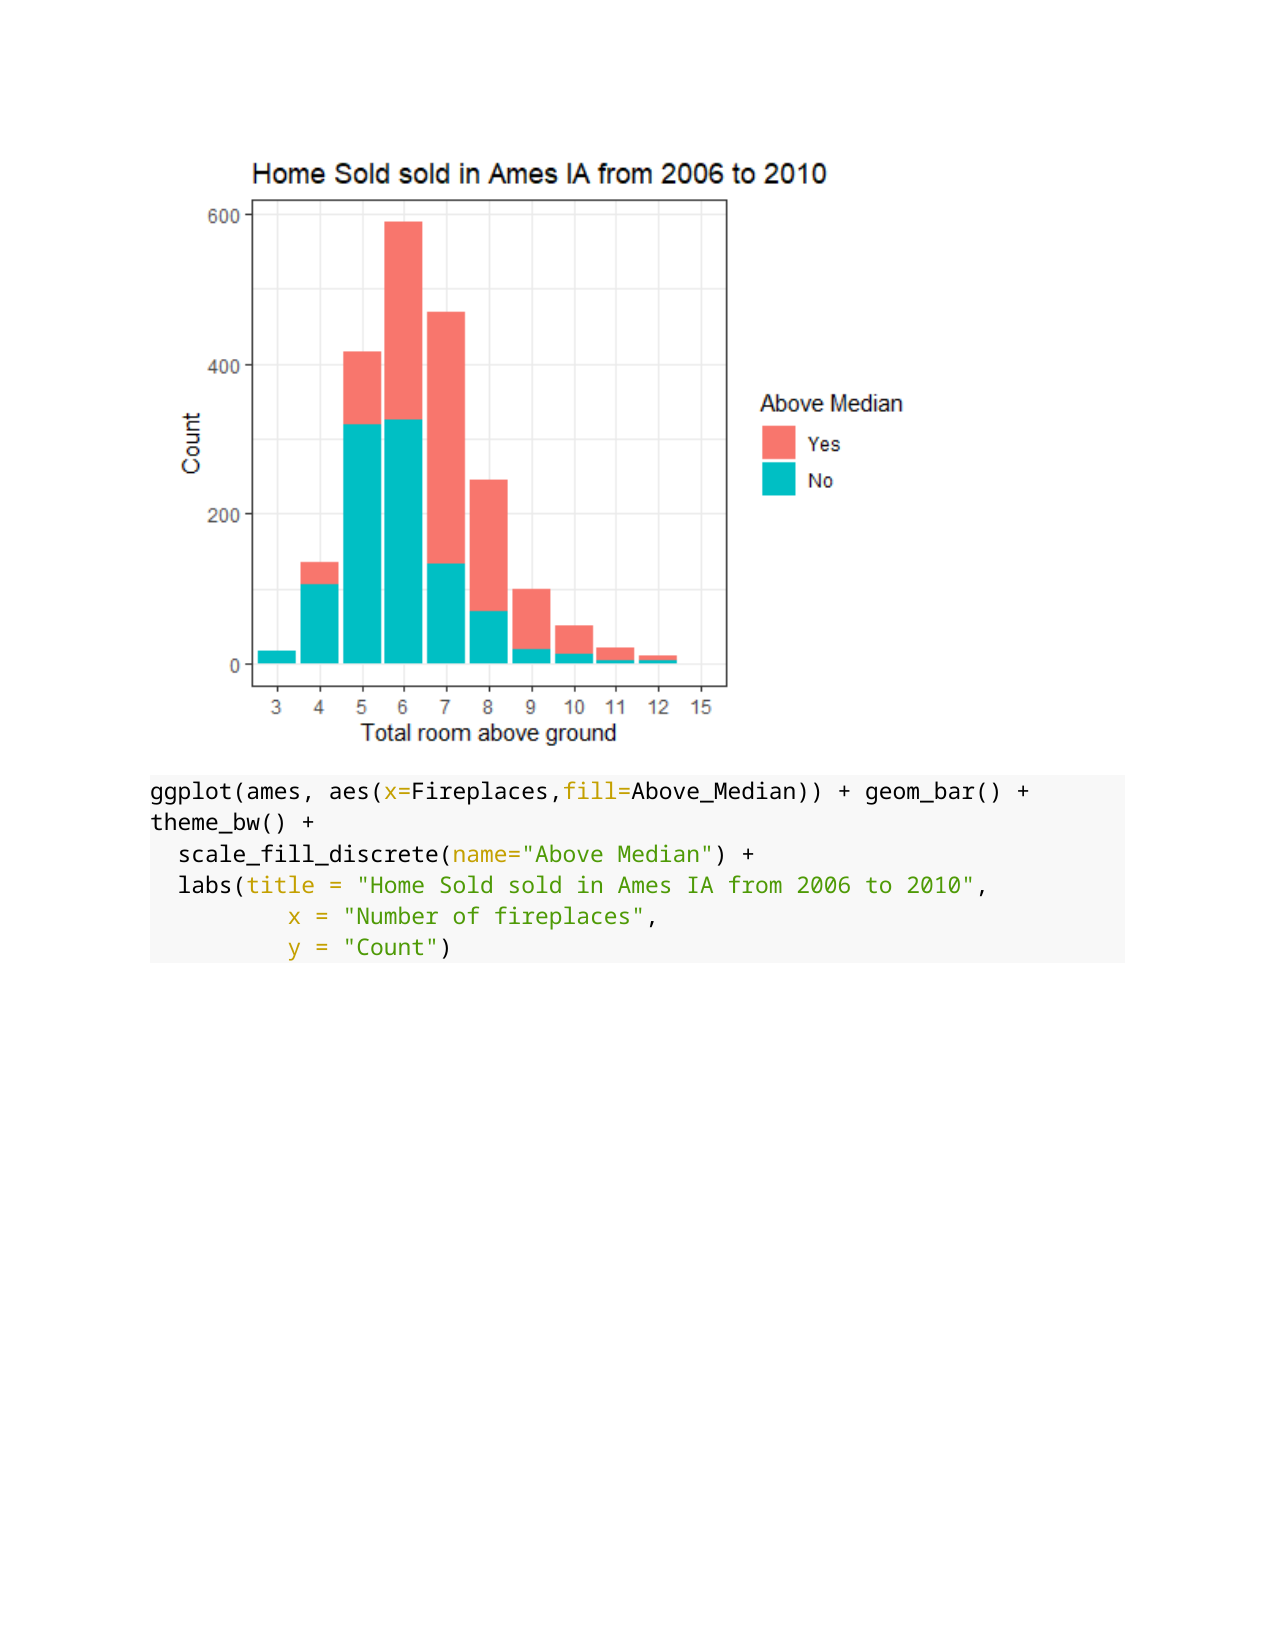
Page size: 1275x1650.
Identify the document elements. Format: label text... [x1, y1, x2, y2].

text ggplot(ames, aes(x=Fireplaces,fill=Above_Median)) + geom_bar() + theme_bw() + scale_fill_discrete(name="Above Median") + labs(title = "Home Sold sold in Ames IA from 2006 to 2010", x = "Number of fireplaces", y = "Count") [315, 775, 1125, 963]
picture [168, 150, 927, 757]
